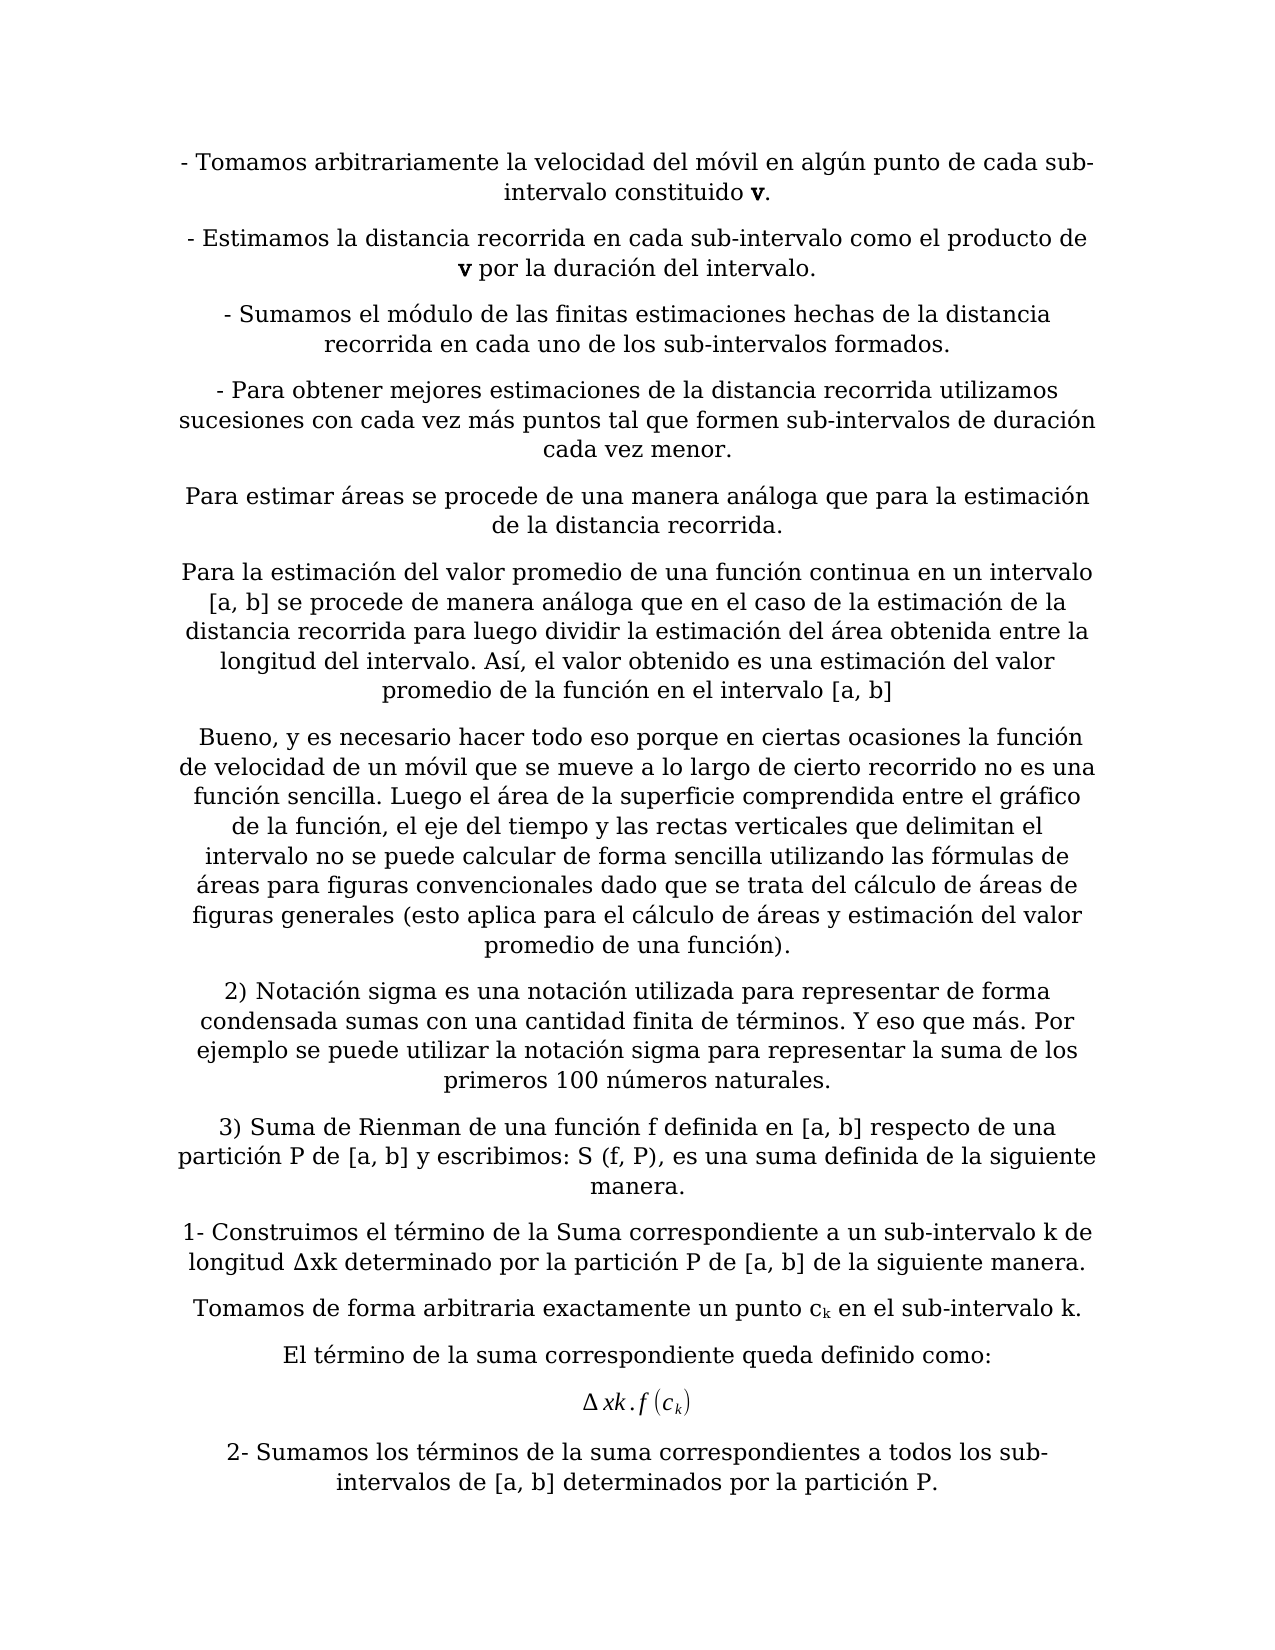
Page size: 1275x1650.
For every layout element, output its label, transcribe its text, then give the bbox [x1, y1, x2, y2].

text Para la estimación del valor promedio de una función continua en un intervalo [a, b] se procede de manera análoga que en el caso de la estimación de la distancia recorrida para luego dividir la estimación del área obtenida entre la longitud del intervalo. Así, el valor obtenido es una estimación del valor promedio de la función en el intervalo [a, b] [177, 557, 1098, 704]
text 2) Notación sigma es una notación utilizada para representar de forma condensada sumas con una cantidad finita de términos. Y eso que más. Por ejemplo se puede utilizar la notación sigma para representar la suma de los primeros 100 números naturales. [177, 977, 1098, 1093]
text - Para obtener mejores estimaciones de la distancia recorrida utilizamos sucesiones con cada vez más puntos tal que formen sub-intervalos de duración cada vez menor. [177, 376, 1098, 463]
text 3) Suma de Rienman de una función f definida en [a, b] respecto de una partición P de [a, b] y escribimos: S (f, P), es una suma definida de la siguiente manera. [177, 1112, 1098, 1199]
text 1- Construimos el término de la Suma correspondiente a un sub-intervalo k de longitud ∆xk determinado por la partición P de [a, b] de la siguiente manera. [177, 1218, 1098, 1275]
text Para estimar áreas se procede de una manera análoga que para la estimación de la distancia recorrida. [177, 481, 1098, 539]
text Bueno, y es necesario hacer todo eso porque en ciertas ocasiones la función de velocidad de un móvil que se mueve a lo largo de cierto recorrido no es una función sencilla. Luego el área de la superficie comprendida entre el gráfico de la función, el eje del tiempo y las rectas verticales que delimitan el intervalo no se puede calcular de forma sencilla utilizando las fórmulas de áreas para figuras convencionales dado que se trata del cálculo de áreas de figuras generales (esto aplica para el cálculo de áreas y estimación del valor promedio de una función). [177, 723, 1098, 958]
text 2- Sumamos los términos de la suma correspondientes a todos los sub-intervalos de [a, b] determinados por la partición P. [177, 1437, 1098, 1495]
text - Estimamos la distancia recorrida en cada sub-intervalo como el producto de v por la duración del intervalo. [177, 224, 1098, 281]
text Tomamos de forma arbitraria exactamente un punto ck en el sub-intervalo k. [177, 1294, 1098, 1321]
text - Sumamos el módulo de las finitas estimaciones hechas de la distancia recorrida en cada uno de los sub-intervalos formados. [177, 300, 1098, 357]
text - Tomamos arbitrariamente la velocidad del móvil en algún punto de cada sub-intervalo constituido v. [177, 148, 1098, 205]
text El término de la suma correspondiente queda definido como: [177, 1340, 1098, 1368]
